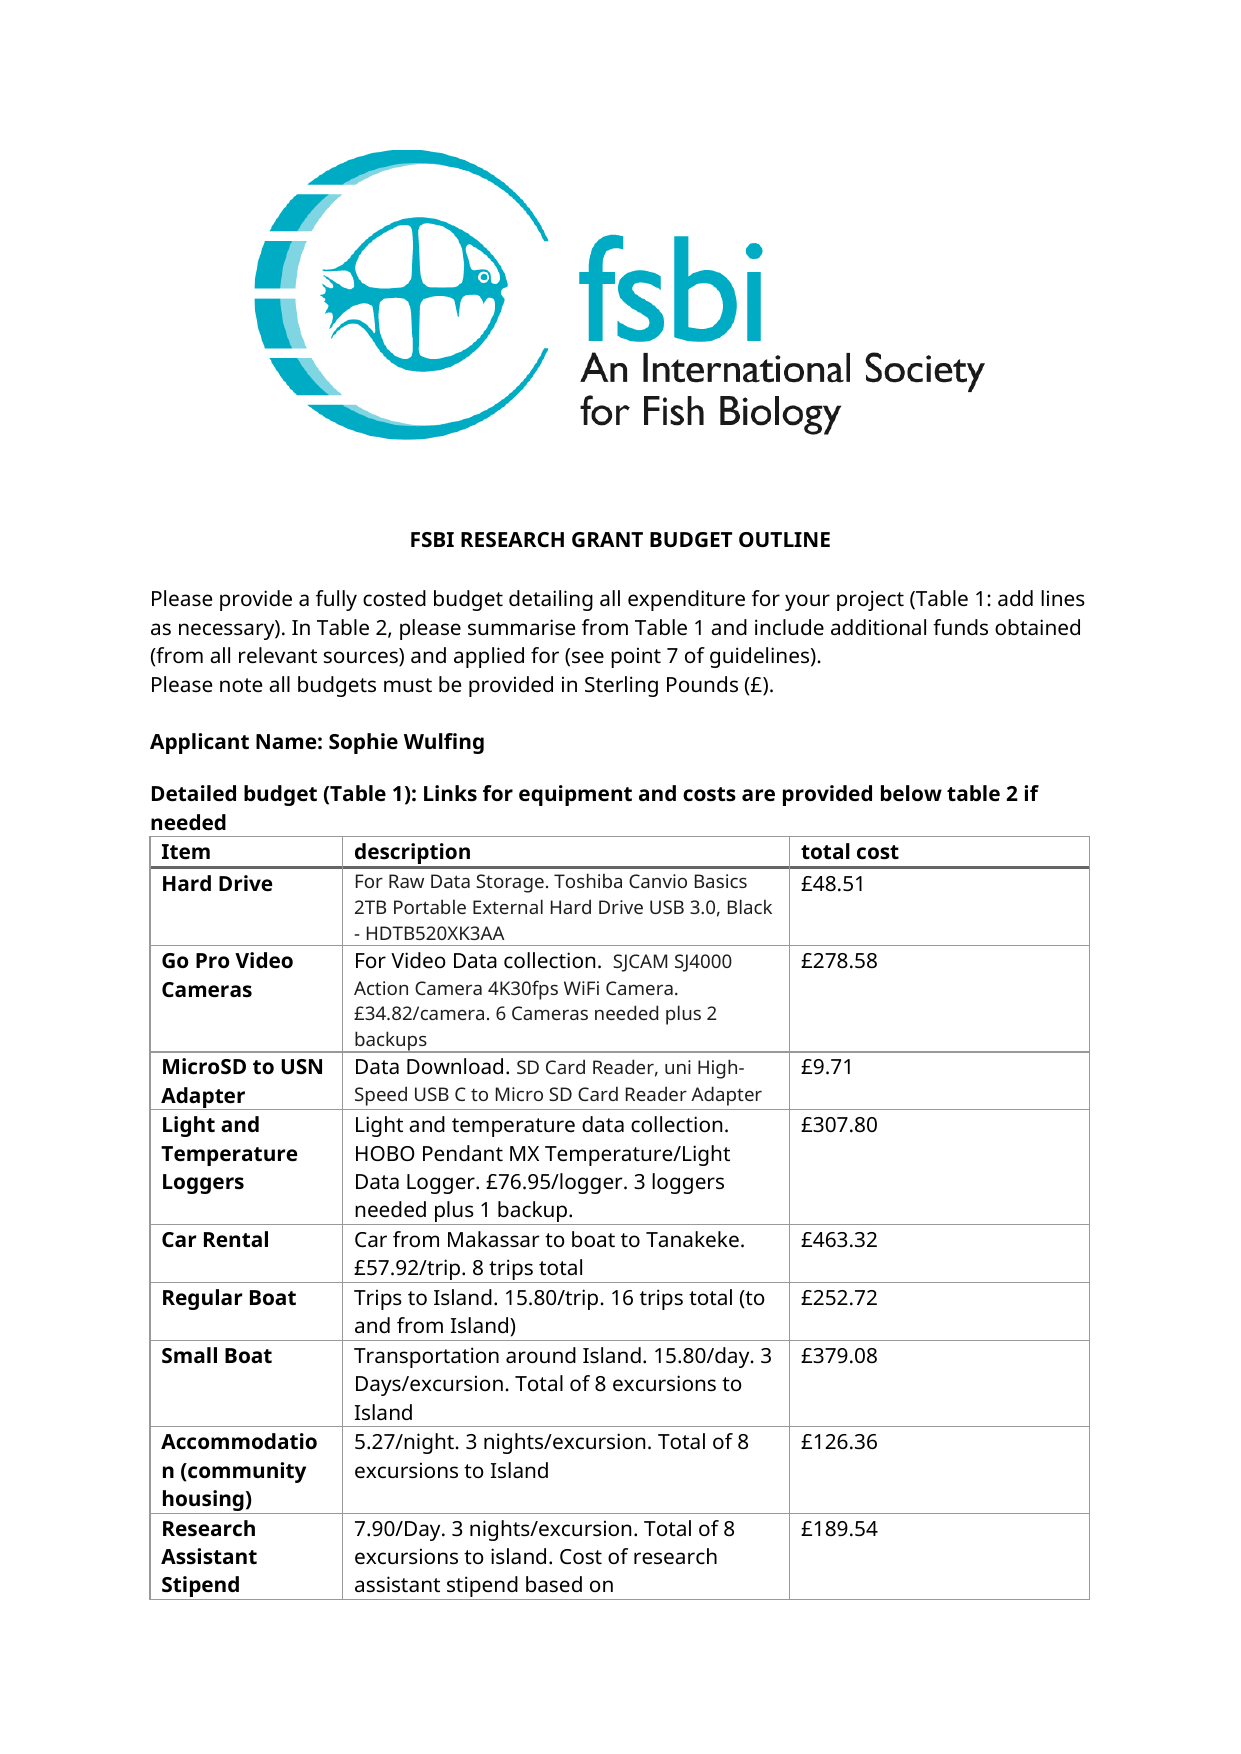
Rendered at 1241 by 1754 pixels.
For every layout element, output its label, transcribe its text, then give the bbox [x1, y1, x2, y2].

list FSBI Research Grant Budget Outline [150, 525, 1090, 553]
table_cell Regular Boat [151, 1283, 342, 1340]
table_cell Small Boat [151, 1341, 342, 1426]
table_cell £9.71 [790, 1053, 1089, 1109]
table_cell £189.54 [790, 1514, 1089, 1599]
table_cell £48.51 [790, 869, 1089, 945]
table_cell £307.80 [790, 1110, 1089, 1224]
table_header Item [151, 837, 342, 866]
text Please provide a fully costed budget detailing all expenditure for your project (Table 1: add lines as necessary). In Table 2, please summarise from Table 1 and include additional funds obtained (from all relevant sources) and applied for (see point 7 of guidelines). [150, 584, 1090, 670]
table_cell £463.32 [790, 1225, 1089, 1282]
table_cell 5.27/night. 3 nights/excursion. Total of 8 excursions to Island [343, 1427, 789, 1513]
table_cell £126.36 [790, 1427, 1089, 1513]
table_cell Car from Makassar to boat to Tanakeke. £57.92/trip. 8 trips total [343, 1225, 789, 1282]
table_cell Go Pro Video Cameras [151, 946, 342, 1051]
table_header description [343, 837, 789, 866]
table_header total cost [790, 837, 1089, 866]
table_cell £252.72 [790, 1283, 1089, 1340]
table_cell Data Download. SD Card Reader, uni High-Speed USB C to Micro SD Card Reader Adapter [343, 1053, 789, 1109]
table_cell Accommodation (community housing) [151, 1427, 342, 1513]
picture [254, 150, 986, 440]
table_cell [151, 1514, 342, 1599]
table_cell Light and temperature data collection. HOBO Pendant MX Temperature/Light Data Logger. £76.95/logger. 3 loggers needed plus 1 backup. [343, 1110, 789, 1224]
table_cell Trips to Island. 15.80/trip. 16 trips total (to and from Island) [343, 1283, 789, 1340]
list Detailed budget (Table 1): Links for equipment and costs are provided below table 2 if needed [150, 779, 1090, 836]
table_cell Hard Drive [151, 869, 342, 945]
table_cell Light and Temperature Loggers [151, 1110, 342, 1224]
table_cell Car Rental [151, 1225, 342, 1282]
text Applicant Name: Sophie Wulfing [150, 727, 1090, 755]
table_cell Transportation around Island. 15.80/day. 3 Days/excursion. Total of 8 excursions to Island [343, 1341, 789, 1426]
table_cell For Raw Data Storage. Toshiba Canvio Basics 2TB Portable External Hard Drive USB 3.0, Black - HDTB520XK3AA [504, 869, 789, 945]
table_cell For Video Data collection. SJCAM SJ4000 Action Camera 4K30fps WiFi Camera. £34.82/camera. 6 Cameras needed plus 2 backups [343, 946, 789, 1051]
table_cell MicroSD to USN Adapter [151, 1053, 342, 1109]
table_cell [343, 1514, 789, 1599]
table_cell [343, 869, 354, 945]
text Please note all budgets must be provided in Sterling Pounds (£). [150, 670, 1090, 698]
table_cell £379.08 [790, 1341, 1089, 1426]
table_cell £278.58 [790, 946, 1089, 1051]
